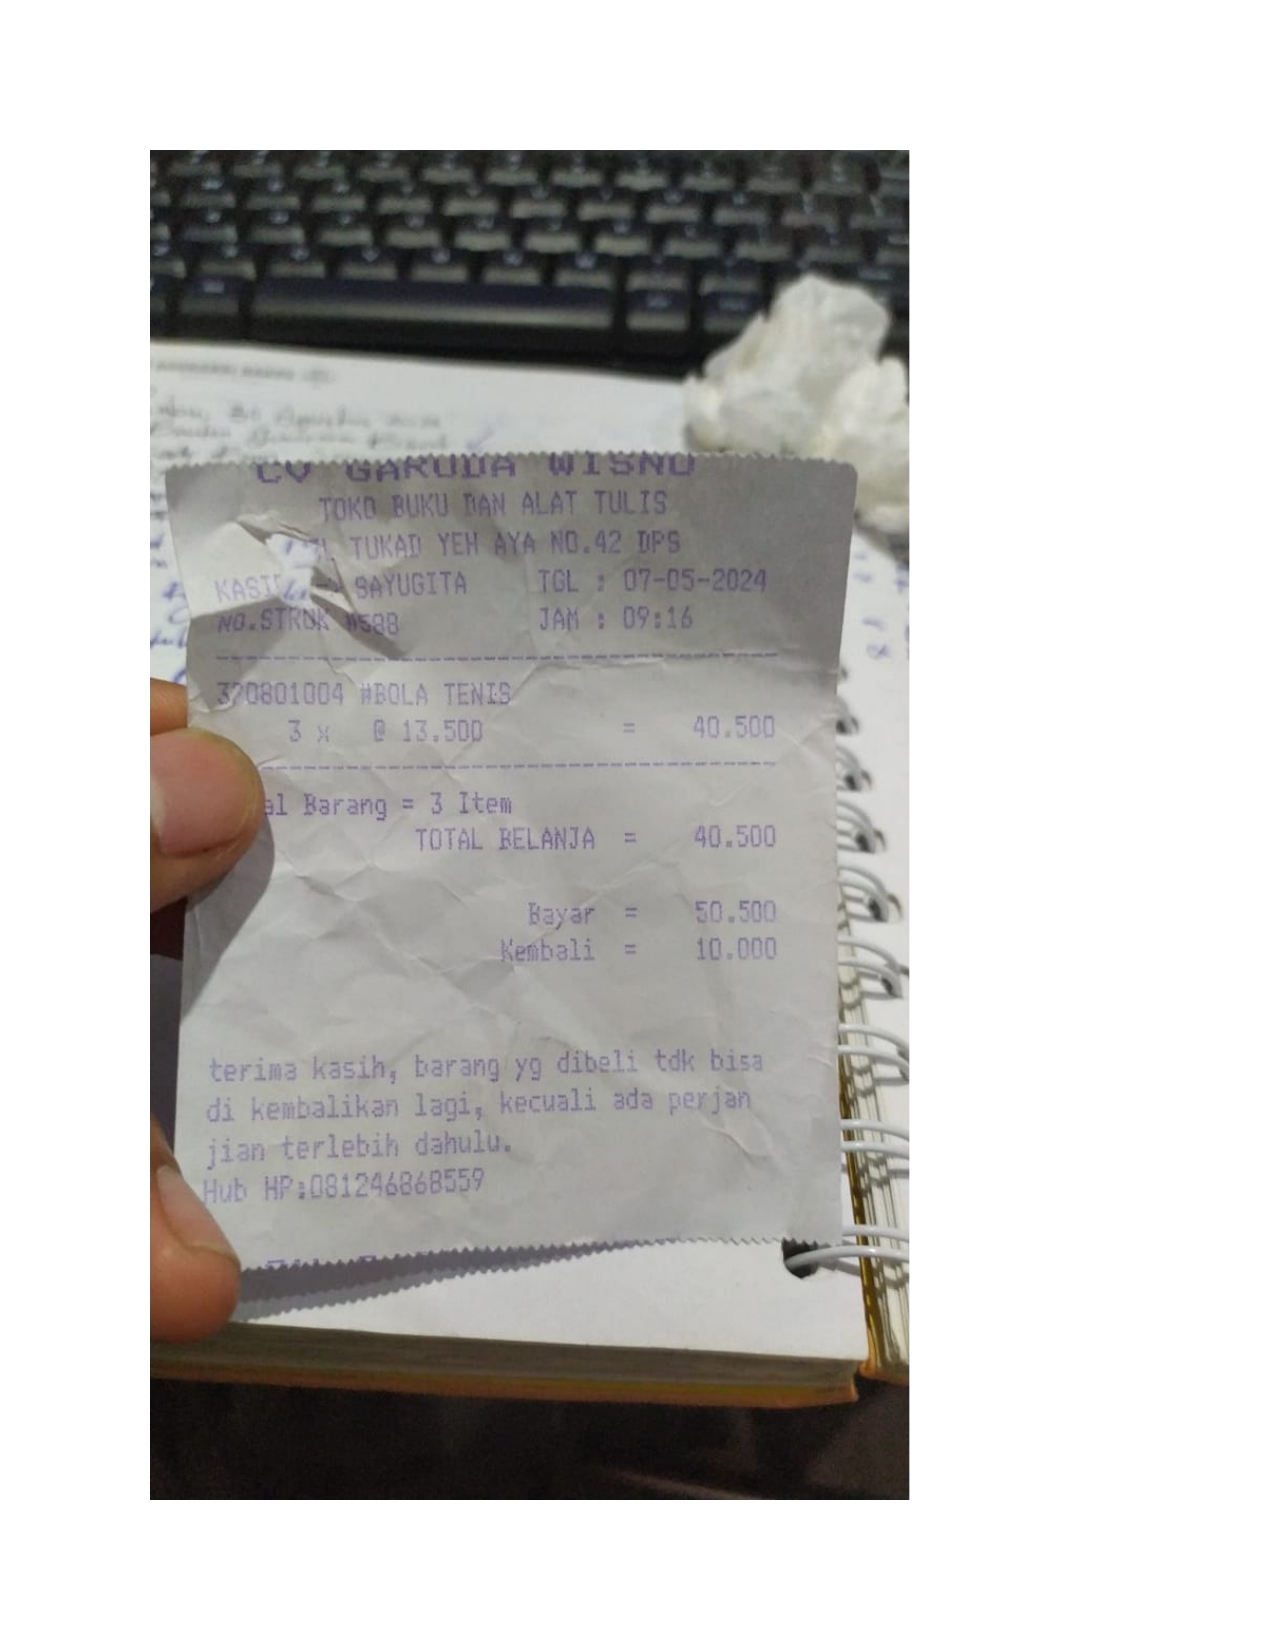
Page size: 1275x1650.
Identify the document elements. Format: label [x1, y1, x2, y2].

picture [150, 150, 910, 1500]
